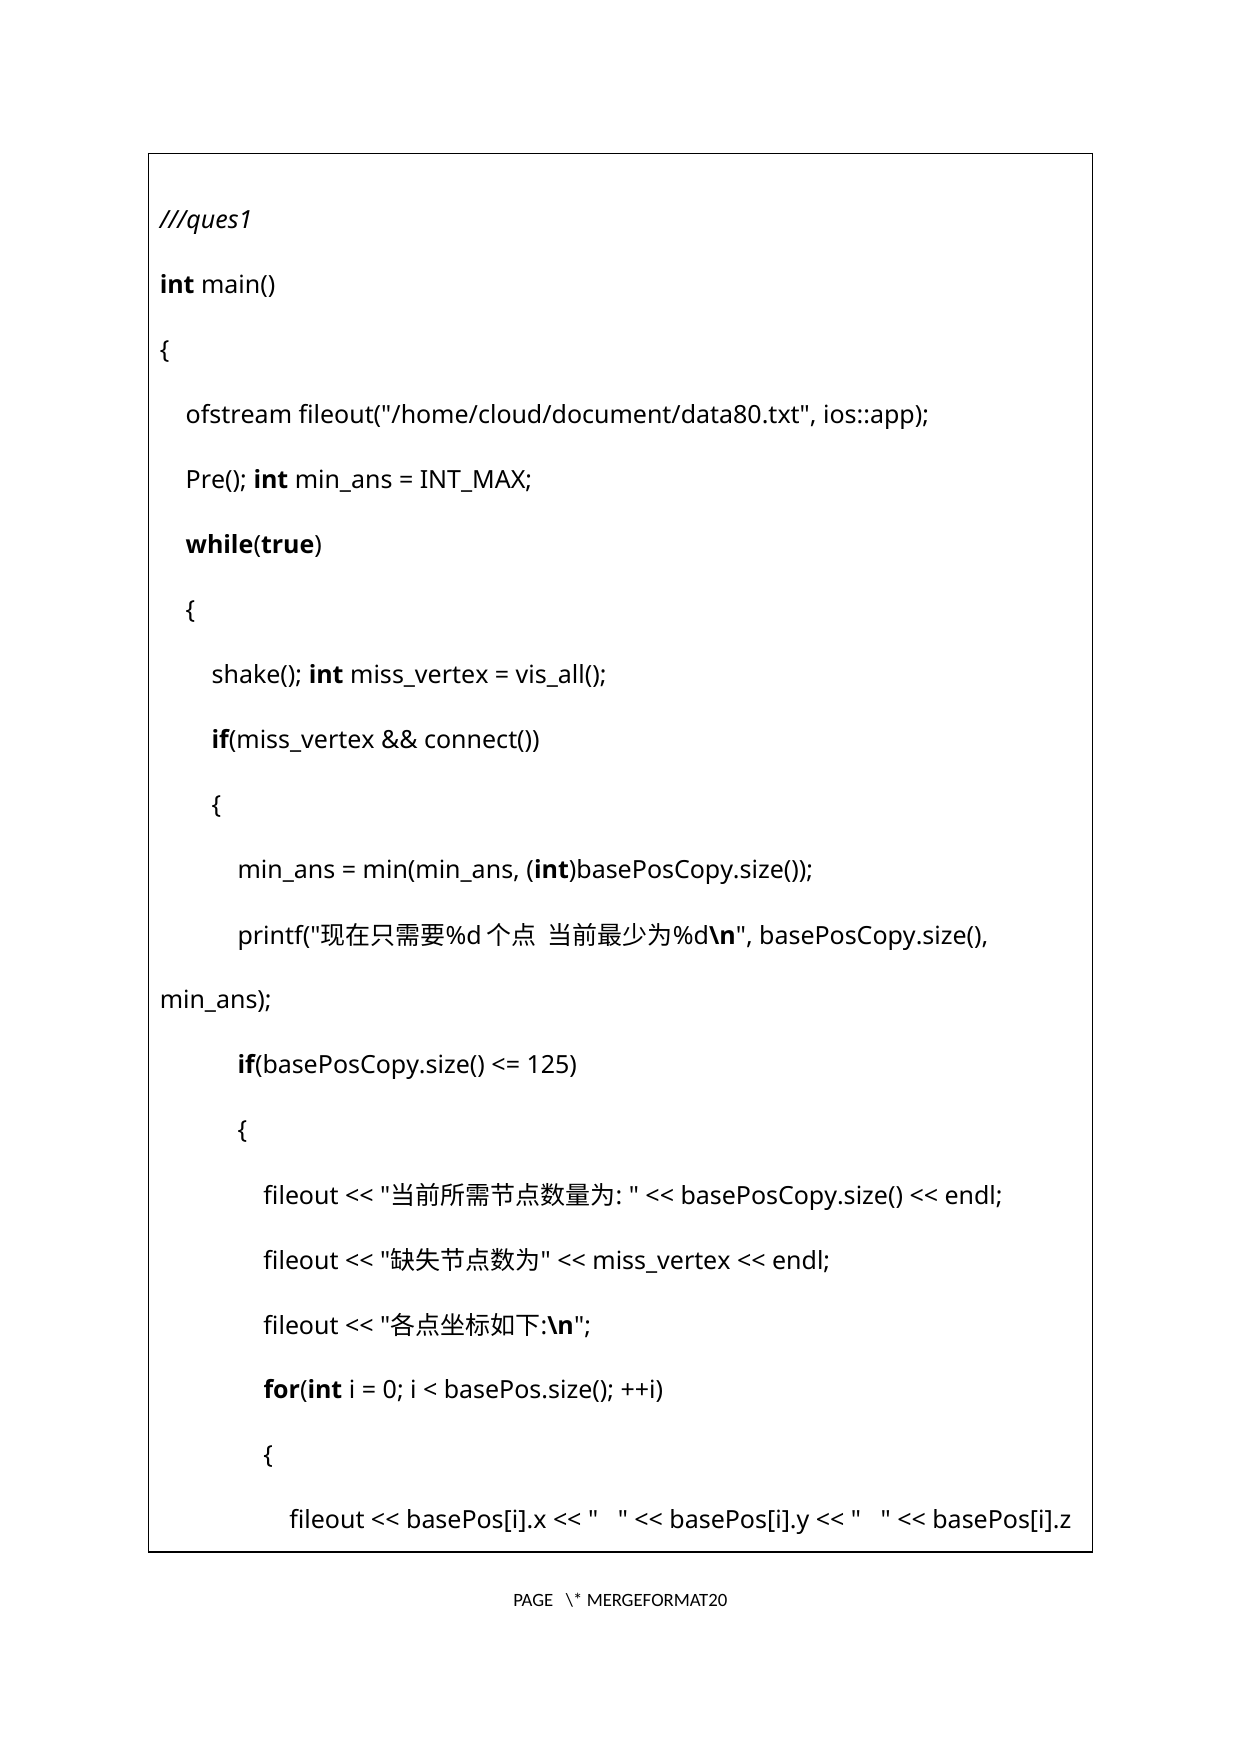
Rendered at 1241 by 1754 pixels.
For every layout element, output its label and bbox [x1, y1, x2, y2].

table_cell [149, 154, 1092, 1551]
